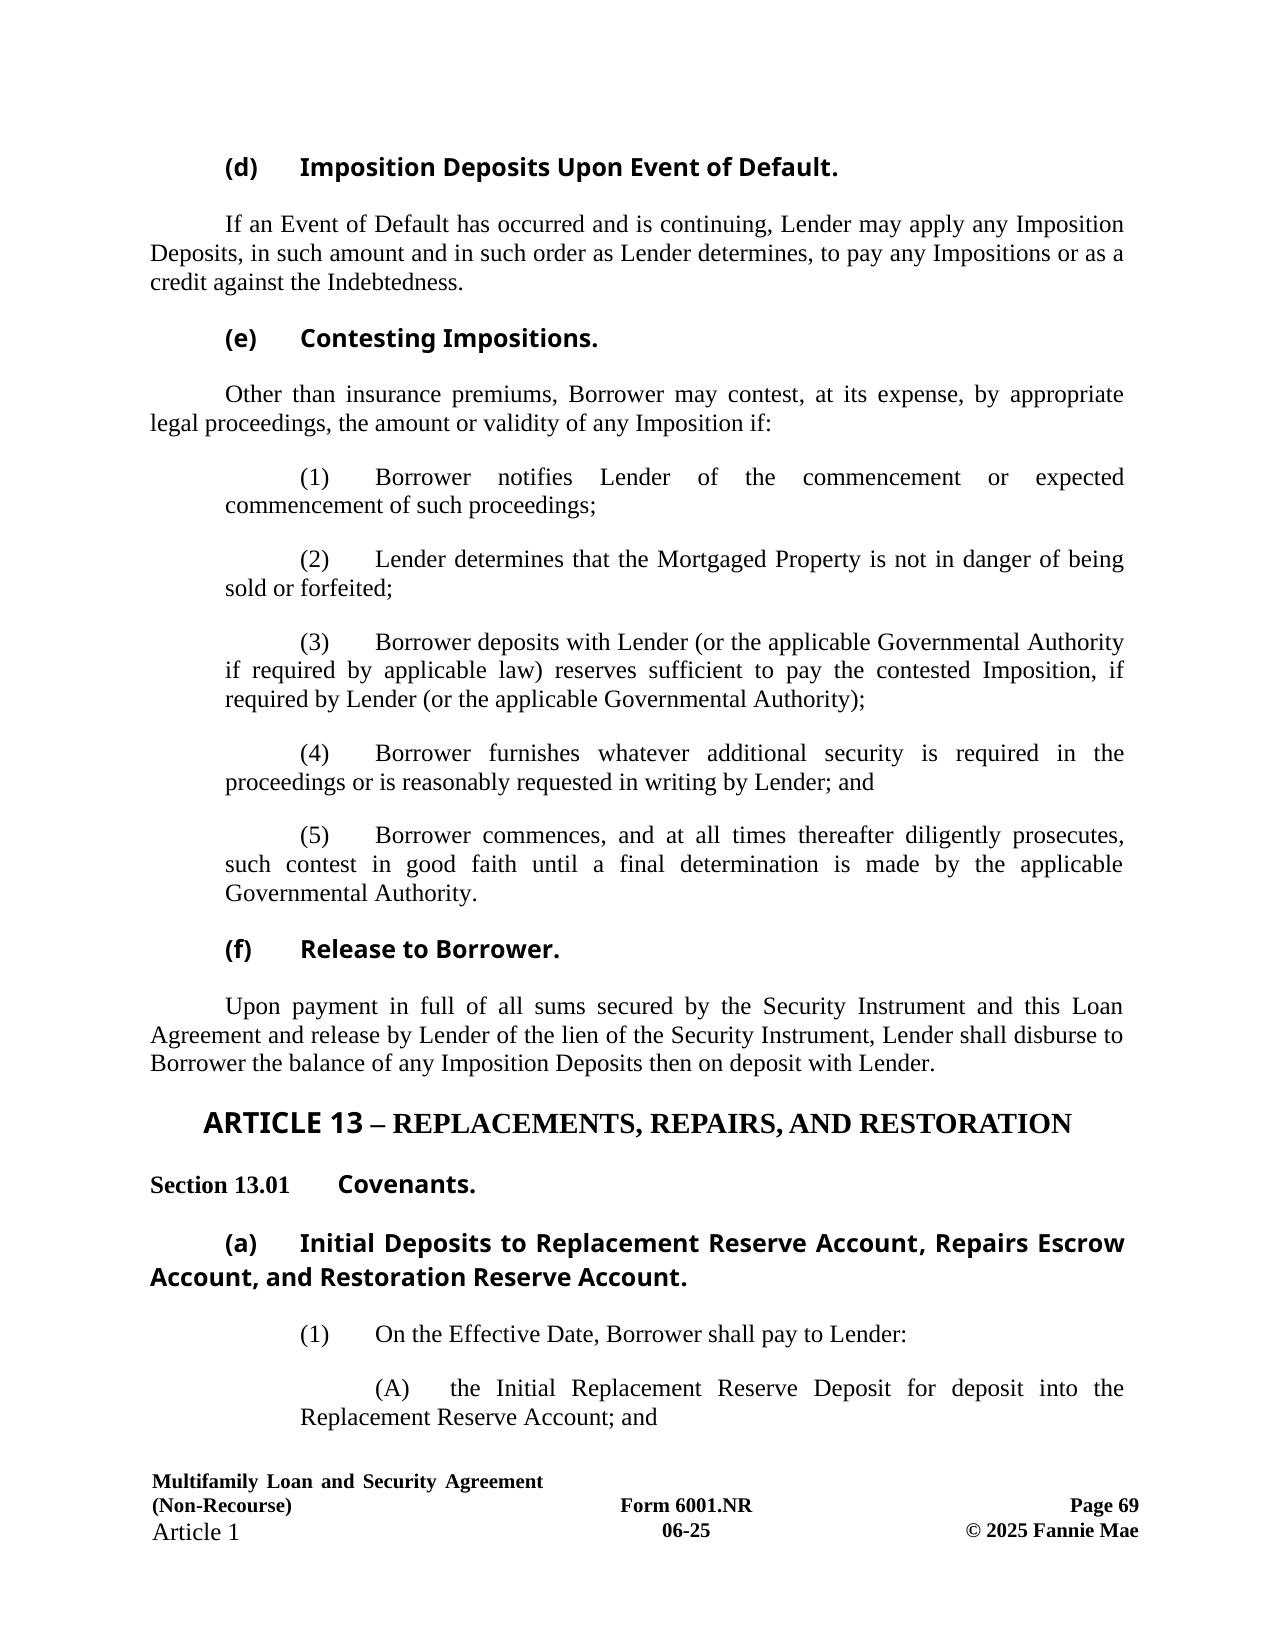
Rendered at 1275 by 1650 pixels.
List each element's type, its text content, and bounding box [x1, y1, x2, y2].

subtitle – REPLACEMENTS, REPAIRS, AND RESTORATION [150, 1102, 1125, 1142]
text Upon payment in full of all sums secured by the Security Instrument and this Loan Agreement and release by Lender of the lien of the Security Instrument, Lender shall disburse to Borrower the balance of any Imposition Deposits then on deposit with Lender. [150, 991, 1125, 1077]
text If an Event of Default has occurred and is continuing, Lender may apply any Imposition Deposits, in such amount and in such order as Lender determines, to pay any Impositions or as a credit against the Indebtedness. [150, 209, 1125, 295]
subtitle Contesting Impositions. [150, 320, 1125, 354]
text Other than insurance premiums, Borrower may contest, at its expense, by appropriate legal proceedings, the amount or validity of any Imposition if: [150, 379, 1125, 437]
subtitle Imposition Deposits Upon Event of Default. [150, 150, 1125, 184]
subtitle Borrower furnishes whatever additional security is required in the proceedings or is reasonably requested in writing by Lender; and [225, 738, 1125, 796]
subtitle On the Effective Date, Borrower shall pay to Lender: [225, 1319, 1125, 1348]
subtitle Borrower commences, and at all times thereafter diligently prosecutes, such contest in good faith until a final determination is made by the applicable Governmental Authority. [225, 821, 1125, 907]
subtitle Borrower notifies Lender of the commencement or expected commencement of such proceedings; [225, 462, 1125, 519]
subtitle Release to Borrower. [150, 932, 1125, 966]
subtitle Borrower deposits with Lender (or the applicable Governmental Authority if required by applicable law) reserves sufficient to pay the contested Imposition, if required by Lender (or the applicable Governmental Authority); [225, 627, 1125, 713]
subtitle Lender determines that the Mortgaged Property is not in danger of being sold or forfeited; [225, 544, 1125, 602]
subtitle Initial Deposits to Replacement Reserve Account, Repairs Escrow Account, and Restoration Reserve Account. [150, 1226, 1125, 1294]
subtitle the Initial Replacement Reserve Deposit for deposit into the Replacement Reserve Account; and [300, 1373, 1125, 1430]
subtitle Covenants. [150, 1167, 1125, 1201]
